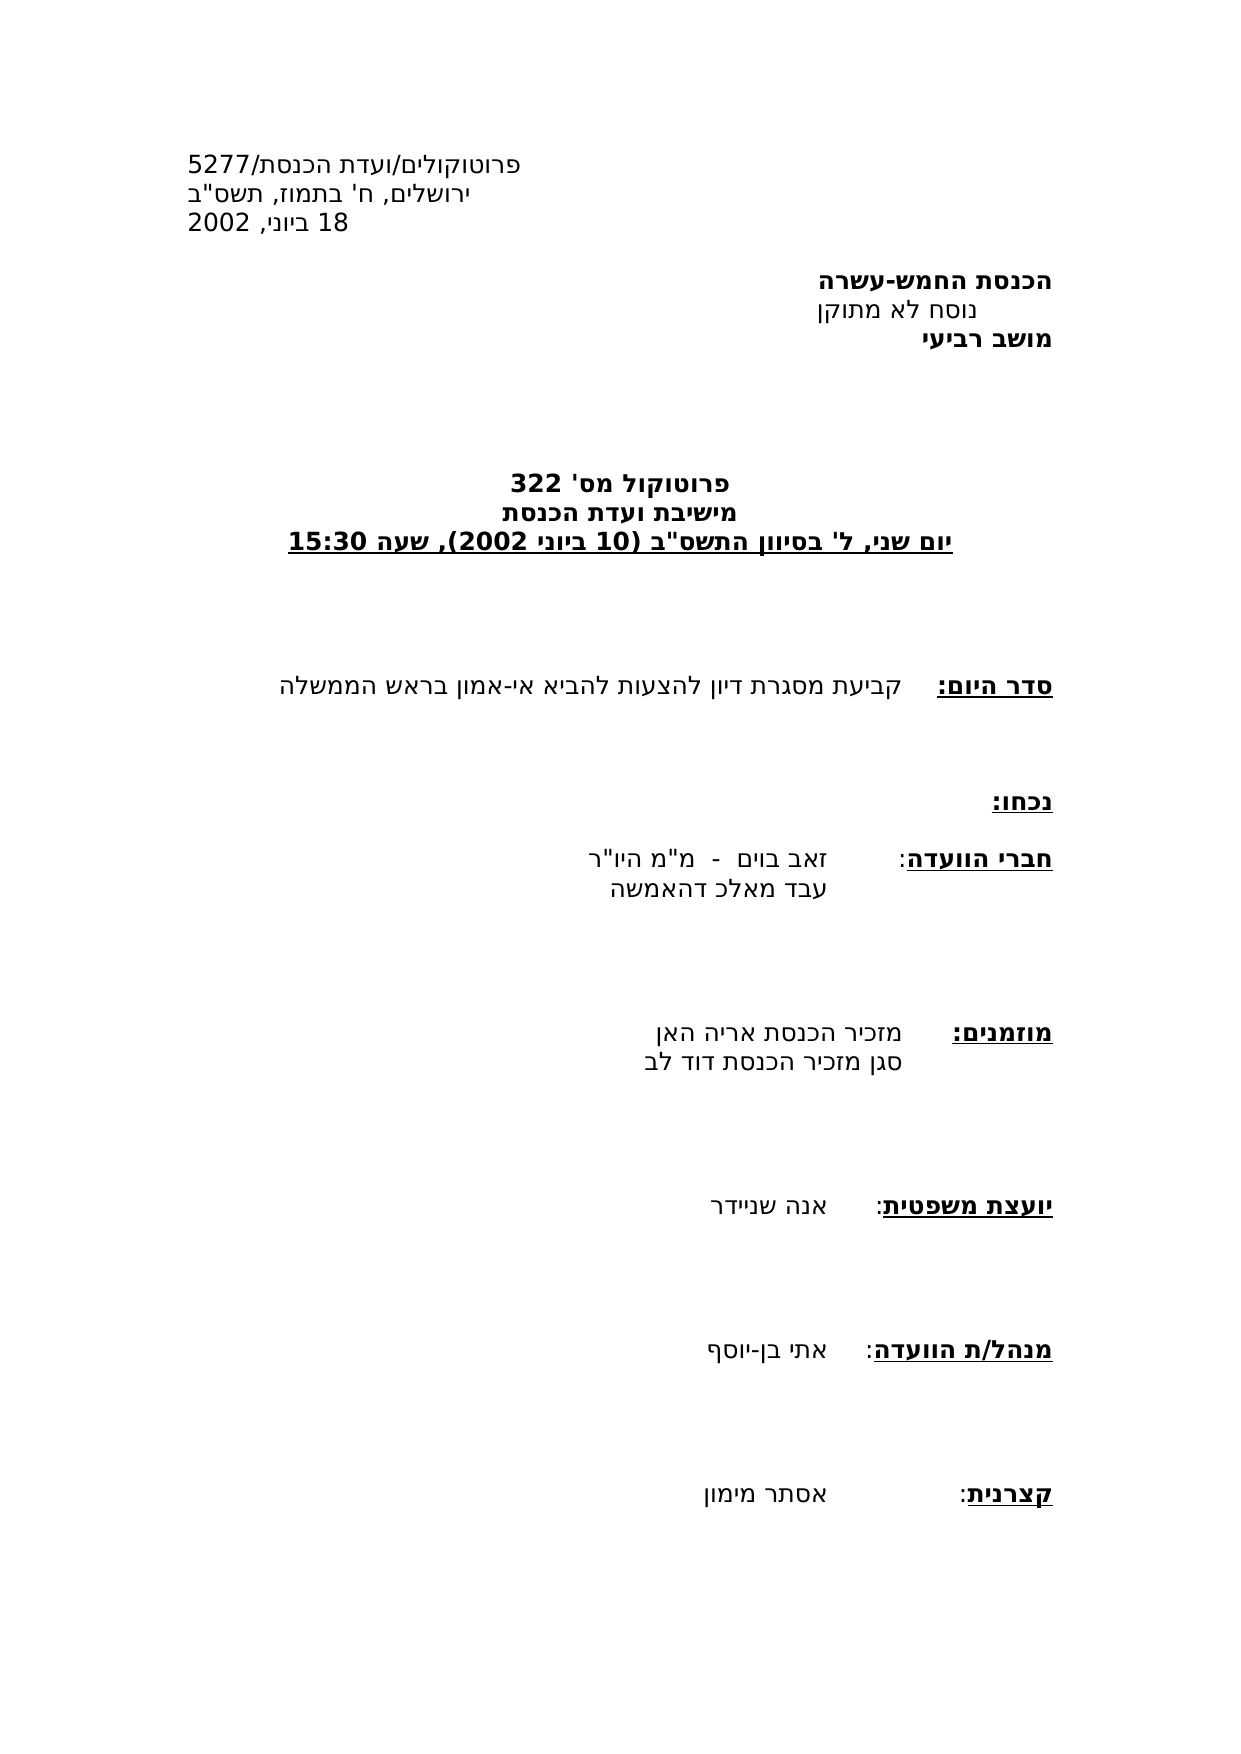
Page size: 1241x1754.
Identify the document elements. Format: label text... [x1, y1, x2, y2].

text ירושלים, ח' בתמוז, תשס"ב [187, 179, 1053, 208]
text הכנסת החמש-עשרה נוסח לא מתוקן [187, 266, 1053, 324]
text חברי הוועדה: זאב בוים - מ"מ היו"ר [187, 844, 1053, 874]
text מושב רביעי [187, 324, 1053, 354]
subtitle יום שני, ל' בסיוון התשס"ב (10 ביוני 2002), שעה 15:30 [187, 527, 1053, 556]
text מוזמנים: מזכיר הכנסת אריה האן [187, 1018, 1053, 1047]
text עבד מאלכ דהאמשה [187, 874, 1053, 903]
text פרוטוקולים/ועדת הכנסת/5277 [187, 150, 1053, 179]
text קצרנית: אסתר מימון [187, 1479, 1053, 1509]
text 18 ביוני, 2002 [187, 208, 1053, 237]
text יועצת משפטית: אנה שניידר [187, 1191, 1053, 1220]
text סגן מזכיר הכנסת דוד לב [187, 1047, 1053, 1076]
text מנהל/ת הוועדה: אתי בן-יוסף [187, 1335, 1053, 1364]
text נכחו: [187, 787, 1053, 816]
subtitle פרוטוקול מס' 322 [187, 469, 1053, 498]
subtitle מישיבת ועדת הכנסת [187, 498, 1053, 527]
text סדר היום: קביעת מסגרת דיון להצעות להביא אי-אמון בראש הממשלה [187, 671, 1053, 700]
